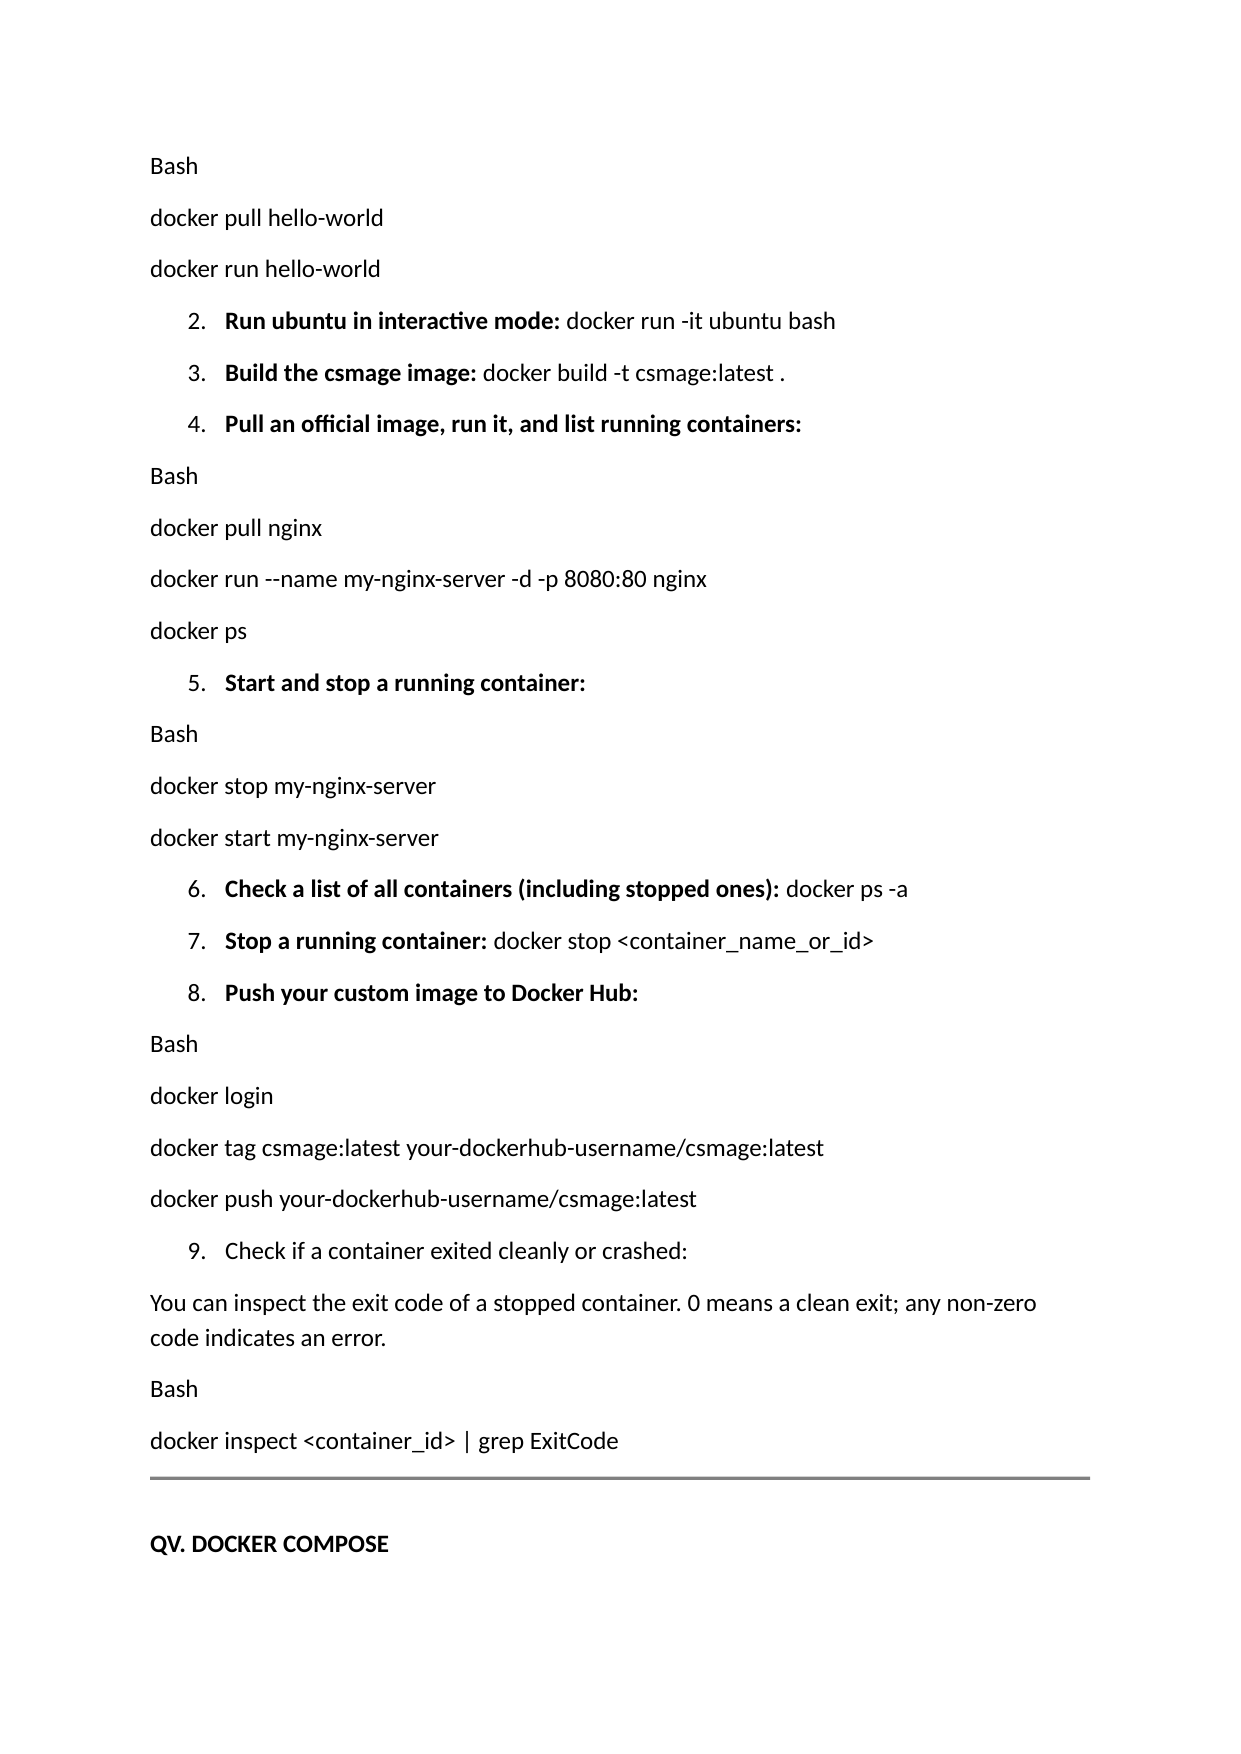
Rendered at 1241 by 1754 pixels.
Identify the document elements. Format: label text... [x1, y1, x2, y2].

text docker pull nginx [150, 512, 1090, 542]
text Bash [150, 460, 1090, 491]
list Push your custom image to Docker Hub: [187, 977, 1090, 1007]
text docker run hello-world [150, 253, 1090, 284]
text docker login [150, 1080, 1090, 1111]
list Check if a container exited cleanly or crashed: [187, 1235, 1090, 1266]
text docker push your-dockerhub-username/csmage:latest [150, 1183, 1090, 1214]
list Build the csmage image: docker build -t csmage:latest . [187, 357, 1090, 387]
list Run ubuntu in interactive mode: docker run -it ubuntu bash [187, 305, 1090, 336]
list Stop a running container: docker stop <container_name_or_id> [187, 925, 1090, 956]
text docker start my-nginx-server [150, 822, 1090, 852]
text You can inspect the exit code of a stopped container. 0 means a clean exit; any non-zero code indicates an error. [150, 1287, 1090, 1352]
text docker inspect <container_id> | grep ExitCode [150, 1425, 1090, 1456]
text Bash [150, 1373, 1090, 1404]
text docker ps [150, 615, 1090, 646]
text Bash [150, 718, 1090, 749]
text Bash [150, 150, 1090, 181]
text docker tag csmage:latest your-dockerhub-username/csmage:latest [150, 1132, 1090, 1162]
text docker run --name my-nginx-server -d -p 8080:80 nginx [150, 563, 1090, 594]
text docker pull hello-world [150, 202, 1090, 232]
list Check a list of all containers (including stopped ones): docker ps -a [187, 873, 1090, 904]
list Start and stop a running container: [187, 667, 1090, 697]
text QV. DOCKER COMPOSE [150, 1528, 1090, 1559]
list Pull an official image, run it, and list running containers: [187, 408, 1090, 439]
text docker stop my-nginx-server [150, 770, 1090, 801]
text Bash [150, 1028, 1090, 1059]
